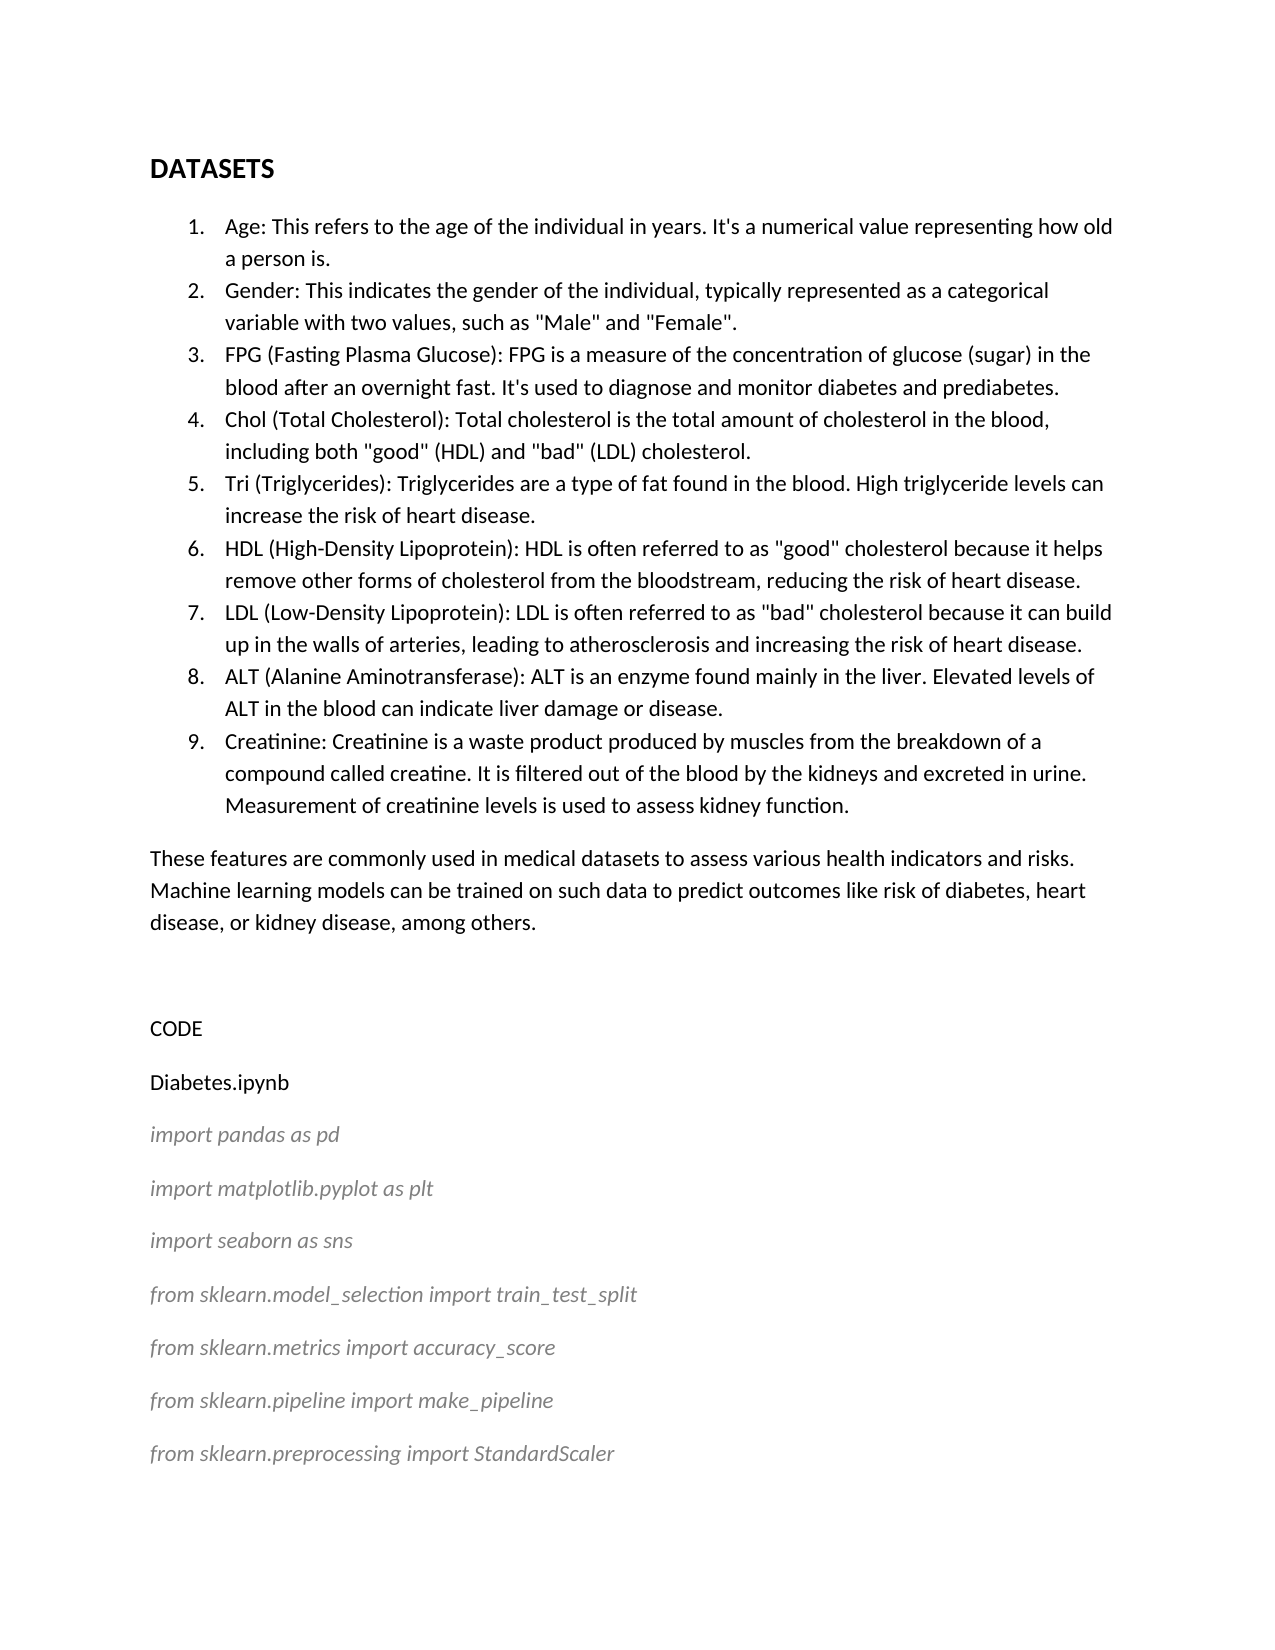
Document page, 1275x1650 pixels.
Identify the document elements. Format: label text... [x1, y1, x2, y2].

text import matplotlib.pyplot as plt [150, 1174, 1125, 1202]
list Creatinine: Creatinine is a waste product produced by muscles from the breakdown of a compound called creatine. It is filtered out of the blood by the kidneys and excreted in urine. Measurement of creatinine levels is used to assess kidney function. [187, 727, 1125, 819]
text DATASETS [150, 150, 1125, 186]
list ALT (Alanine Aminotransferase): ALT is an enzyme found mainly in the liver. Elevated levels of ALT in the blood can indicate liver damage or disease. [187, 662, 1125, 723]
text from sklearn.model_selection import train_test_split [150, 1280, 1125, 1308]
list HDL (High-Density Lipoprotein): HDL is often referred to as "good" cholesterol because it helps remove other forms of cholesterol from the bloodstream, reducing the risk of heart disease. [187, 534, 1125, 594]
text import seaborn as sns [150, 1227, 1125, 1255]
text These features are commonly used in medical datasets to assess various health indicators and risks. Machine learning models can be trained on such data to predict outcomes like risk of diabetes, heart disease, or kidney disease, among others. [150, 844, 1125, 937]
text from sklearn.metrics import accuracy_score [150, 1333, 1125, 1361]
text from sklearn.preprocessing import StandardScaler [150, 1439, 1125, 1467]
text import pandas as pd [150, 1121, 1125, 1149]
list LDL (Low-Density Lipoprotein): LDL is often referred to as "bad" cholesterol because it can build up in the walls of arteries, leading to atherosclerosis and increasing the risk of heart disease. [187, 598, 1125, 658]
text from sklearn.pipeline import make_pipeline [150, 1386, 1125, 1414]
list FPG (Fasting Plasma Glucose): FPG is a measure of the concentration of glucose (sugar) in the blood after an overnight fast. It's used to diagnose and monitor diabetes and prediabetes. [187, 341, 1125, 401]
list Chol (Total Cholesterol): Total cholesterol is the total amount of cholesterol in the blood, including both "good" (HDL) and "bad" (LDL) cholesterol. [187, 405, 1125, 465]
text CODE [150, 1014, 1125, 1043]
list Gender: This indicates the gender of the individual, typically represented as a categorical variable with two values, such as "Male" and "Female". [187, 276, 1125, 336]
text Diabetes.ipynb [150, 1068, 1125, 1096]
list Age: This refers to the age of the individual in years. It's a numerical value representing how old a person is. [187, 212, 1125, 272]
list Tri (Triglycerides): Triglycerides are a type of fat found in the blood. High triglyceride levels can increase the risk of heart disease. [187, 469, 1125, 529]
